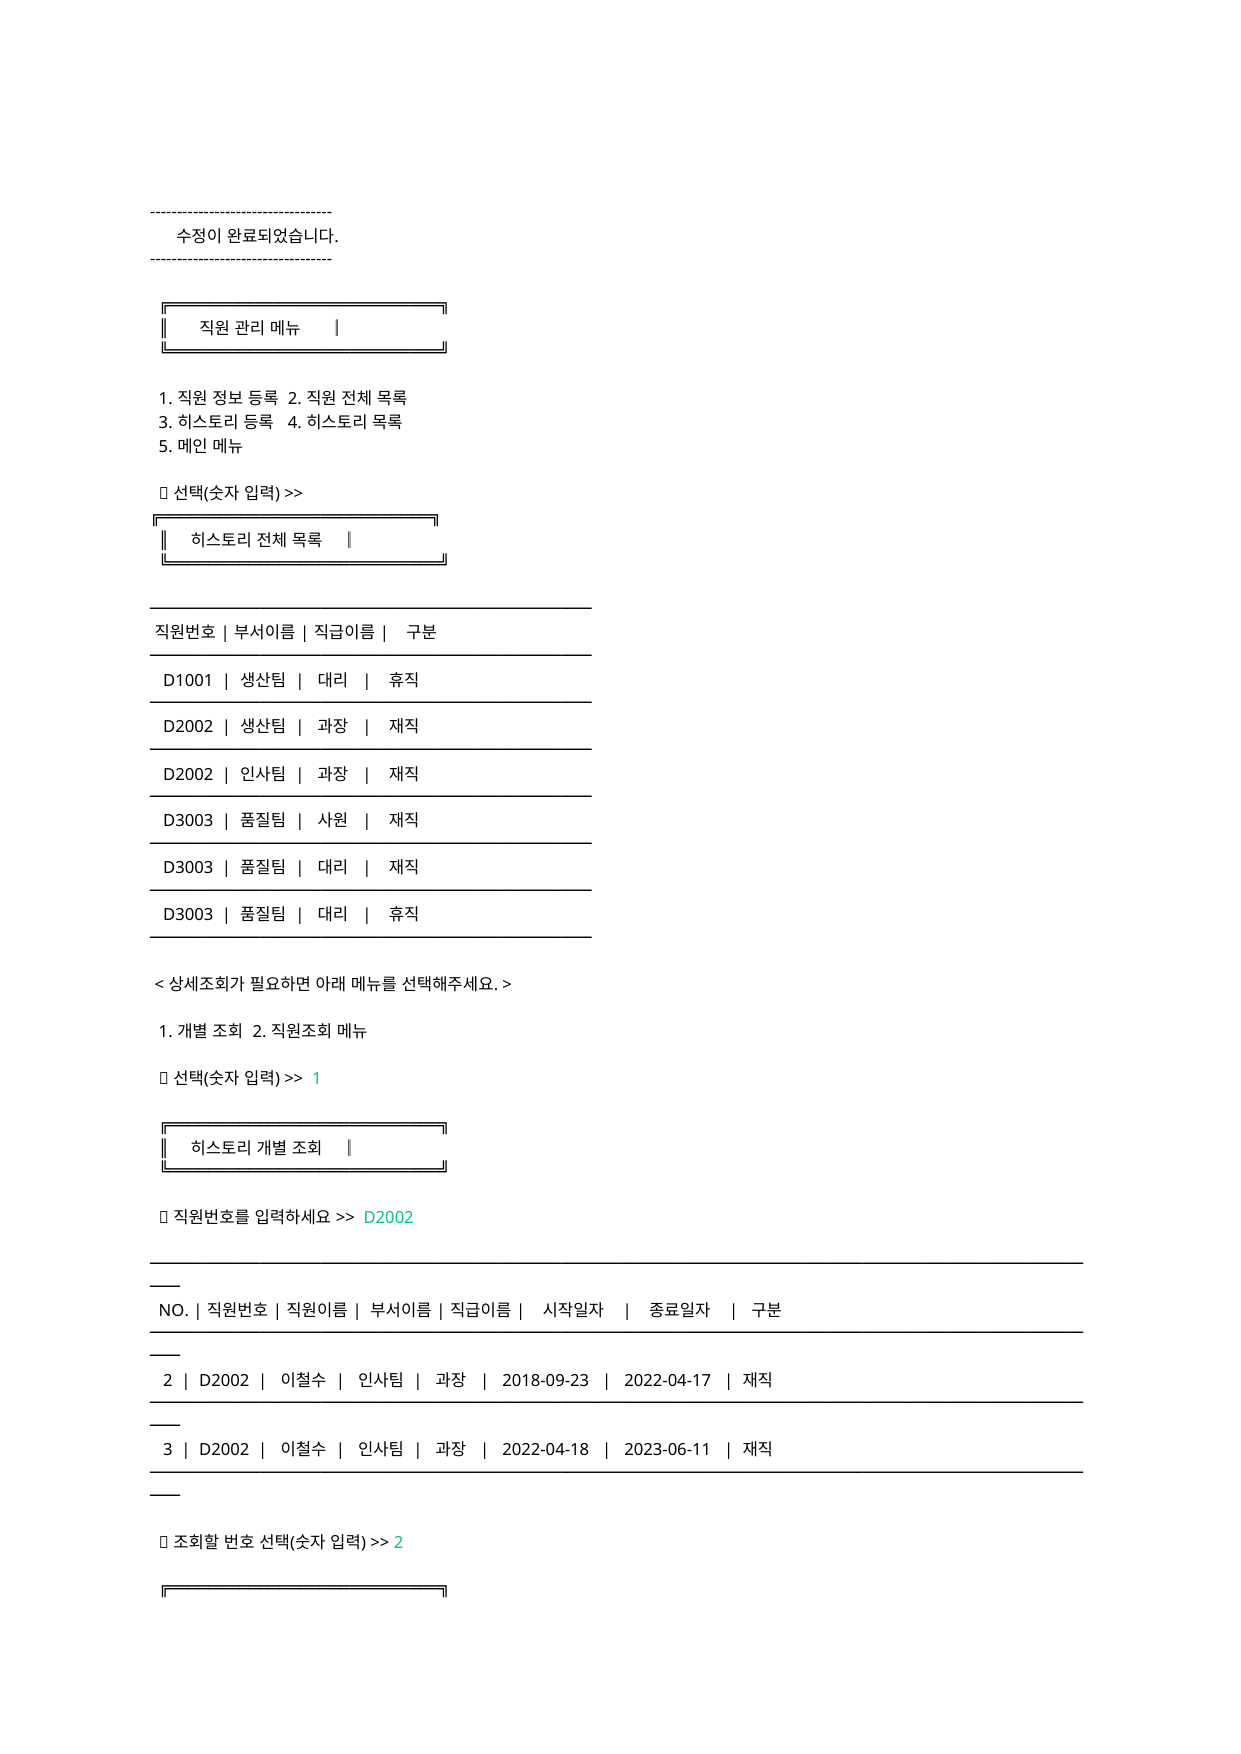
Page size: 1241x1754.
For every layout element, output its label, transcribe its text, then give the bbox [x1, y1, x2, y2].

text ---------------------------------- [150, 247, 1090, 269]
text D2002 | 인사팀 | 과장 | 재직 [150, 761, 1090, 785]
text ──────────────────────────────────────────── [150, 926, 1090, 948]
text ╔═══════════════════════════╗ [150, 504, 1090, 527]
text < 상세조회가 필요하면 아래 메뉴를 선택해주세요. > [150, 971, 1090, 995]
text ╔═══════════════════════════╗ [150, 1576, 1090, 1598]
text ╔═══════════════════════════╗ [150, 292, 1090, 315]
text 💡 직원번호를 입력하세요 >> D2002 [150, 1204, 1090, 1229]
text ──────────────────────────────────────────── [150, 785, 1090, 807]
text ---------------------------------- [150, 200, 1090, 223]
text ║ 히스토리 전체 목록 ║ [150, 527, 1090, 551]
text 1. 직원 정보 등록 2. 직원 전체 목록 [150, 385, 1090, 409]
text ──────────────────────────────────────────────────────────────────────────────────────────────── [150, 1321, 1090, 1367]
text ──────────────────────────────────────────── [150, 691, 1090, 713]
text ──────────────────────────────────────────────────────────────────────────────────────────────── [150, 1251, 1090, 1297]
text ──────────────────────────────────────────────────────────────────────────────────────────────── [150, 1391, 1090, 1436]
text 2 | D2002 | 이철수 | 인사팀 | 과장 | 2018-09-23 | 2022-04-17 | 재직 [150, 1367, 1090, 1391]
text 1. 개별 조회 2. 직원조회 메뉴 [150, 1018, 1090, 1042]
text 수정이 완료되었습니다. [150, 223, 1090, 247]
text 5. 메인 메뉴 [150, 433, 1090, 457]
text ╚═══════════════════════════╝ [150, 339, 1090, 362]
text 직원번호 | 부서이름 | 직급이름 | 구분 [150, 619, 1090, 644]
text D1001 | 생산팀 | 대리 | 휴직 [150, 667, 1090, 691]
text ║ 직원 관리 메뉴 ║ [150, 315, 1090, 339]
text ╚═══════════════════════════╝ [150, 551, 1090, 574]
text ──────────────────────────────────────────── [150, 832, 1090, 854]
text ║ 히스토리 개별 조회 ║ [150, 1135, 1090, 1159]
text D2002 | 생산팀 | 과장 | 재직 [150, 713, 1090, 738]
text ╚═══════════════════════════╝ [150, 1159, 1090, 1182]
text 💡 조회할 번호 선택(숫자 입력) >> 2 [150, 1529, 1090, 1553]
text D3003 | 품질팀 | 사원 | 재직 [150, 807, 1090, 832]
text 3 | D2002 | 이철수 | 인사팀 | 과장 | 2022-04-18 | 2023-06-11 | 재직 [150, 1436, 1090, 1461]
text ╔═══════════════════════════╗ [150, 1112, 1090, 1135]
text D3003 | 품질팀 | 대리 | 휴직 [150, 901, 1090, 926]
text 💡 선택(숫자 입력) >> 1 [150, 1065, 1090, 1089]
text 3. 히스토리 등록 4. 히스토리 목록 [150, 409, 1090, 433]
text ──────────────────────────────────────────── [150, 738, 1090, 761]
text NO. | 직원번호 | 직원이름 | 부서이름 | 직급이름 | 시작일자 | 종료일자 | 구분 [150, 1297, 1090, 1321]
text ──────────────────────────────────────────── [150, 597, 1090, 619]
text ──────────────────────────────────────────────────────────────────────────────────────────────── [150, 1461, 1090, 1506]
text ──────────────────────────────────────────── [150, 644, 1090, 667]
text 💡 선택(숫자 입력) >> [150, 480, 1090, 504]
text D3003 | 품질팀 | 대리 | 재직 [150, 854, 1090, 879]
text ──────────────────────────────────────────── [150, 879, 1090, 901]
